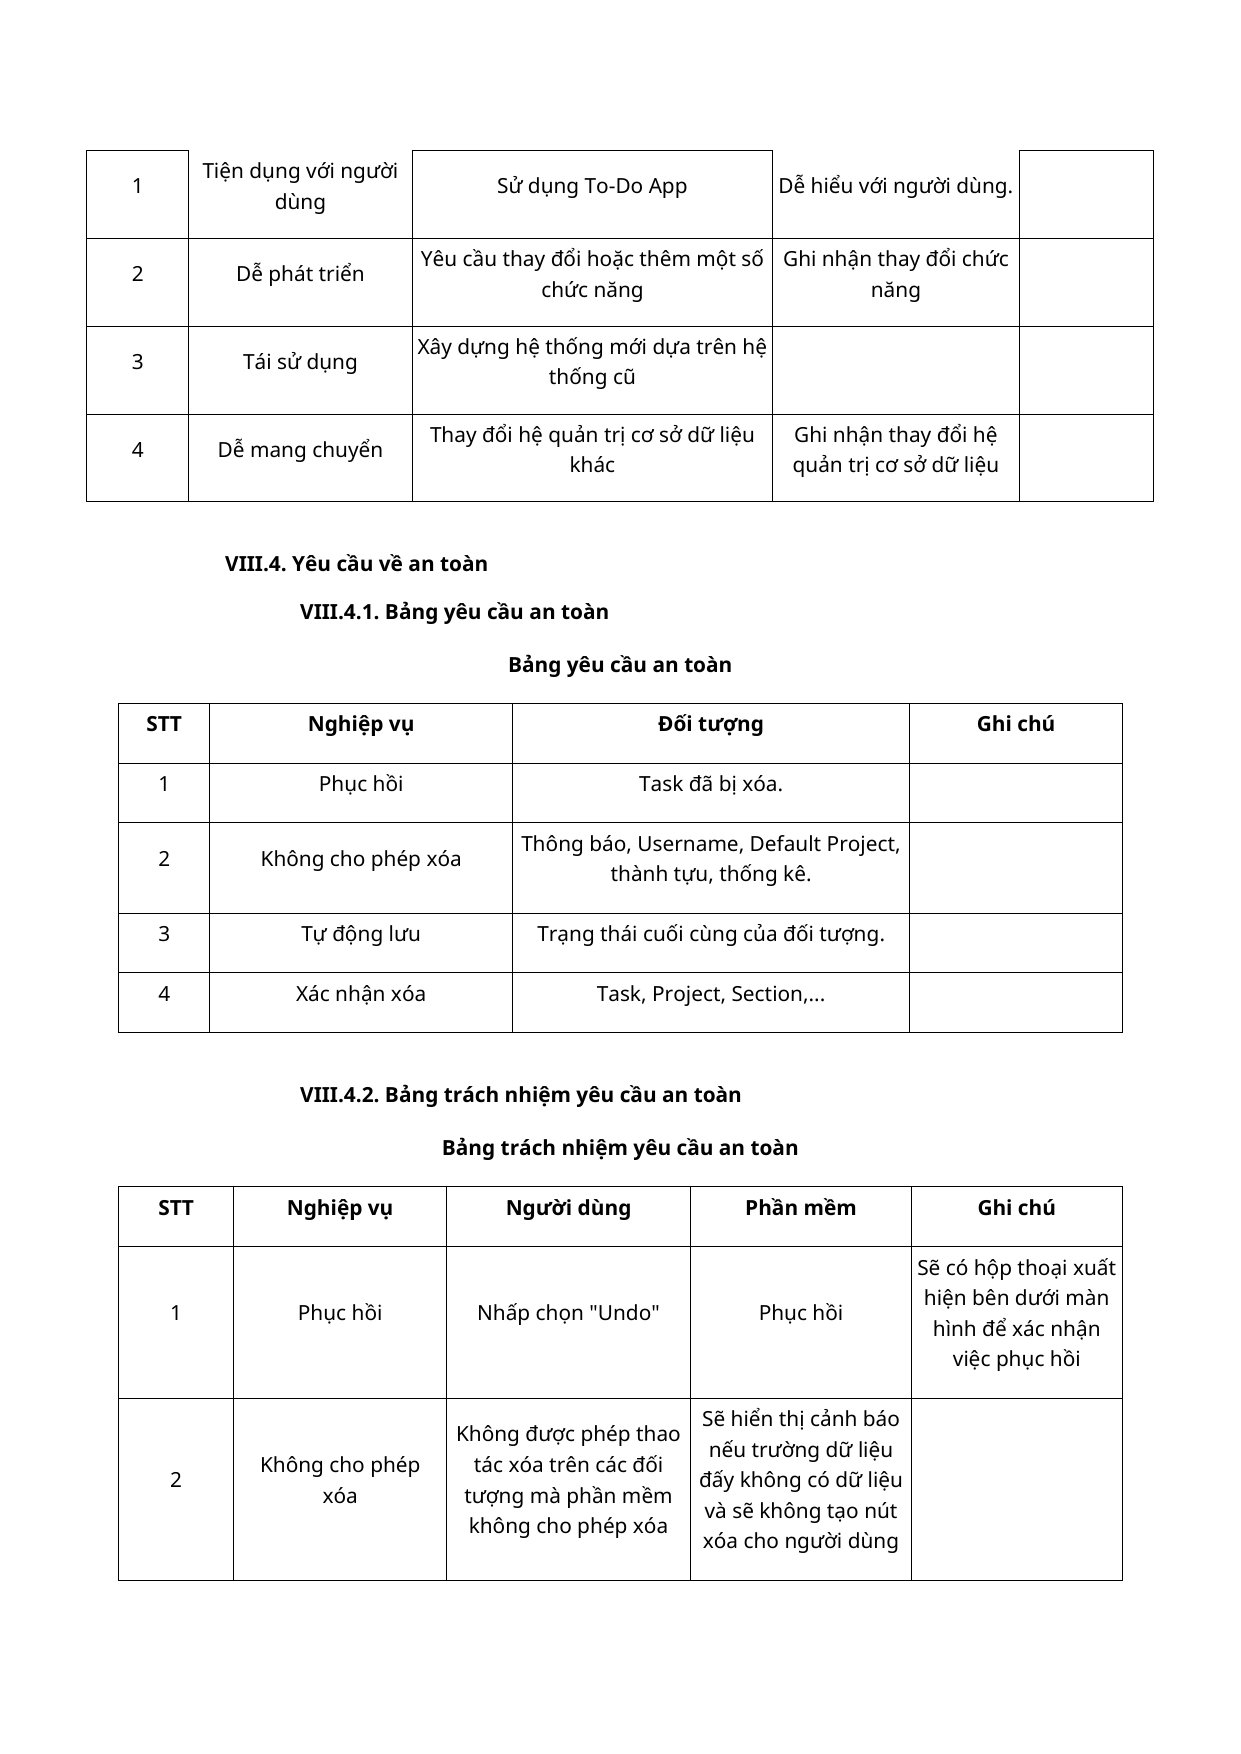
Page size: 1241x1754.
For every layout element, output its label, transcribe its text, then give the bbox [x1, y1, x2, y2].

table_cell Thông báo, Username, Default Project, thành tựu, thống kê. [513, 823, 909, 912]
table_cell Không cho phép xóa [210, 823, 512, 912]
table_cell Task đã bị xóa. [513, 764, 909, 822]
table_cell Dễ hiểu với người dùng. [773, 150, 1019, 238]
table_cell STT [119, 1187, 233, 1246]
table_cell Ghi chú [912, 1187, 1122, 1246]
table_header Bảng yêu cầu an toàn [118, 644, 1122, 703]
table_cell Phục hồi [234, 1247, 446, 1397]
table_cell Nghiệp vụ [210, 704, 512, 762]
table_cell Phần mềm [691, 1187, 911, 1246]
table_cell Trạng thái cuối cùng của đối tượng. [513, 914, 909, 972]
table_cell [1020, 239, 1153, 326]
table_cell [1020, 151, 1153, 238]
table_cell Ghi nhận thay đổi chức năng [773, 239, 1019, 326]
table_cell 2 [119, 823, 209, 912]
table_cell Sẽ có hộp thoại xuất hiện bên dưới màn hình để xác nhận việc phục hồi [912, 1247, 1122, 1397]
table_cell Tiện dụng với người dùng [189, 150, 412, 238]
table_cell Sử dụng To-Do App [413, 151, 772, 238]
table_cell 4 [87, 415, 188, 501]
table_cell [910, 823, 1122, 912]
table_cell Ghi chú [910, 704, 1122, 762]
table_cell [910, 764, 1122, 822]
table_cell Nghiệp vụ [234, 1187, 446, 1246]
table_cell 3 [87, 327, 188, 413]
table_cell 3 [119, 914, 209, 972]
table_cell Dễ phát triển [189, 239, 412, 326]
text VIII.4.2. Bảng trách nhiệm yêu cầu an toàn [225, 1080, 1090, 1109]
table_cell Đối tượng [513, 704, 909, 762]
table_cell Thay đổi hệ quản trị cơ sở dữ liệu khác [413, 415, 772, 501]
table_cell Xác nhận xóa [210, 973, 512, 1032]
text VIII.4. Yêu cầu về an toàn [150, 549, 1090, 578]
table_cell [910, 973, 1122, 1032]
table_cell Xây dựng hệ thống mới dựa trên hệ thống cũ [413, 327, 772, 413]
table_cell Sẽ hiển thị cảnh báo nếu trường dữ liệu đấy không có dữ liệu và sẽ không tạo nút xóa cho người dùng [691, 1399, 911, 1579]
table_cell Yêu cầu thay đổi hoặc thêm một số chức năng [413, 239, 772, 326]
table_cell [1020, 415, 1153, 501]
table_cell Không cho phép xóa [234, 1399, 446, 1579]
table_cell Dễ mang chuyển [189, 415, 412, 501]
text VIII.4.1. Bảng yêu cầu an toàn [225, 597, 1090, 625]
table_cell Task, Project, Section,... [513, 973, 909, 1032]
table_cell 1 [119, 1247, 233, 1397]
table_cell 2 [119, 1399, 233, 1579]
table_cell Phục hồi [691, 1247, 911, 1397]
table_cell [910, 914, 1122, 972]
table_cell 4 [119, 973, 209, 1032]
table_cell 2 [87, 239, 188, 326]
table_cell 1 [87, 151, 188, 238]
table_cell Không được phép thao tác xóa trên các đối tượng mà phần mềm không cho phép xóa [447, 1399, 690, 1579]
table_cell [1020, 327, 1153, 413]
table_cell Nhấp chọn "Undo" [447, 1247, 690, 1397]
table_header Bảng trách nhiệm yêu cầu an toàn [118, 1128, 1122, 1186]
table_cell Phục hồi [210, 764, 512, 822]
table_cell STT [119, 704, 209, 762]
table_cell Người dùng [447, 1187, 690, 1246]
table_cell Tái sử dụng [189, 327, 412, 413]
table_cell [773, 327, 1019, 413]
table_cell Tự động lưu [210, 914, 512, 972]
table_cell Ghi nhận thay đổi hệ quản trị cơ sở dữ liệu [773, 415, 1019, 501]
table_cell 1 [119, 764, 209, 822]
table_cell [912, 1399, 1122, 1579]
